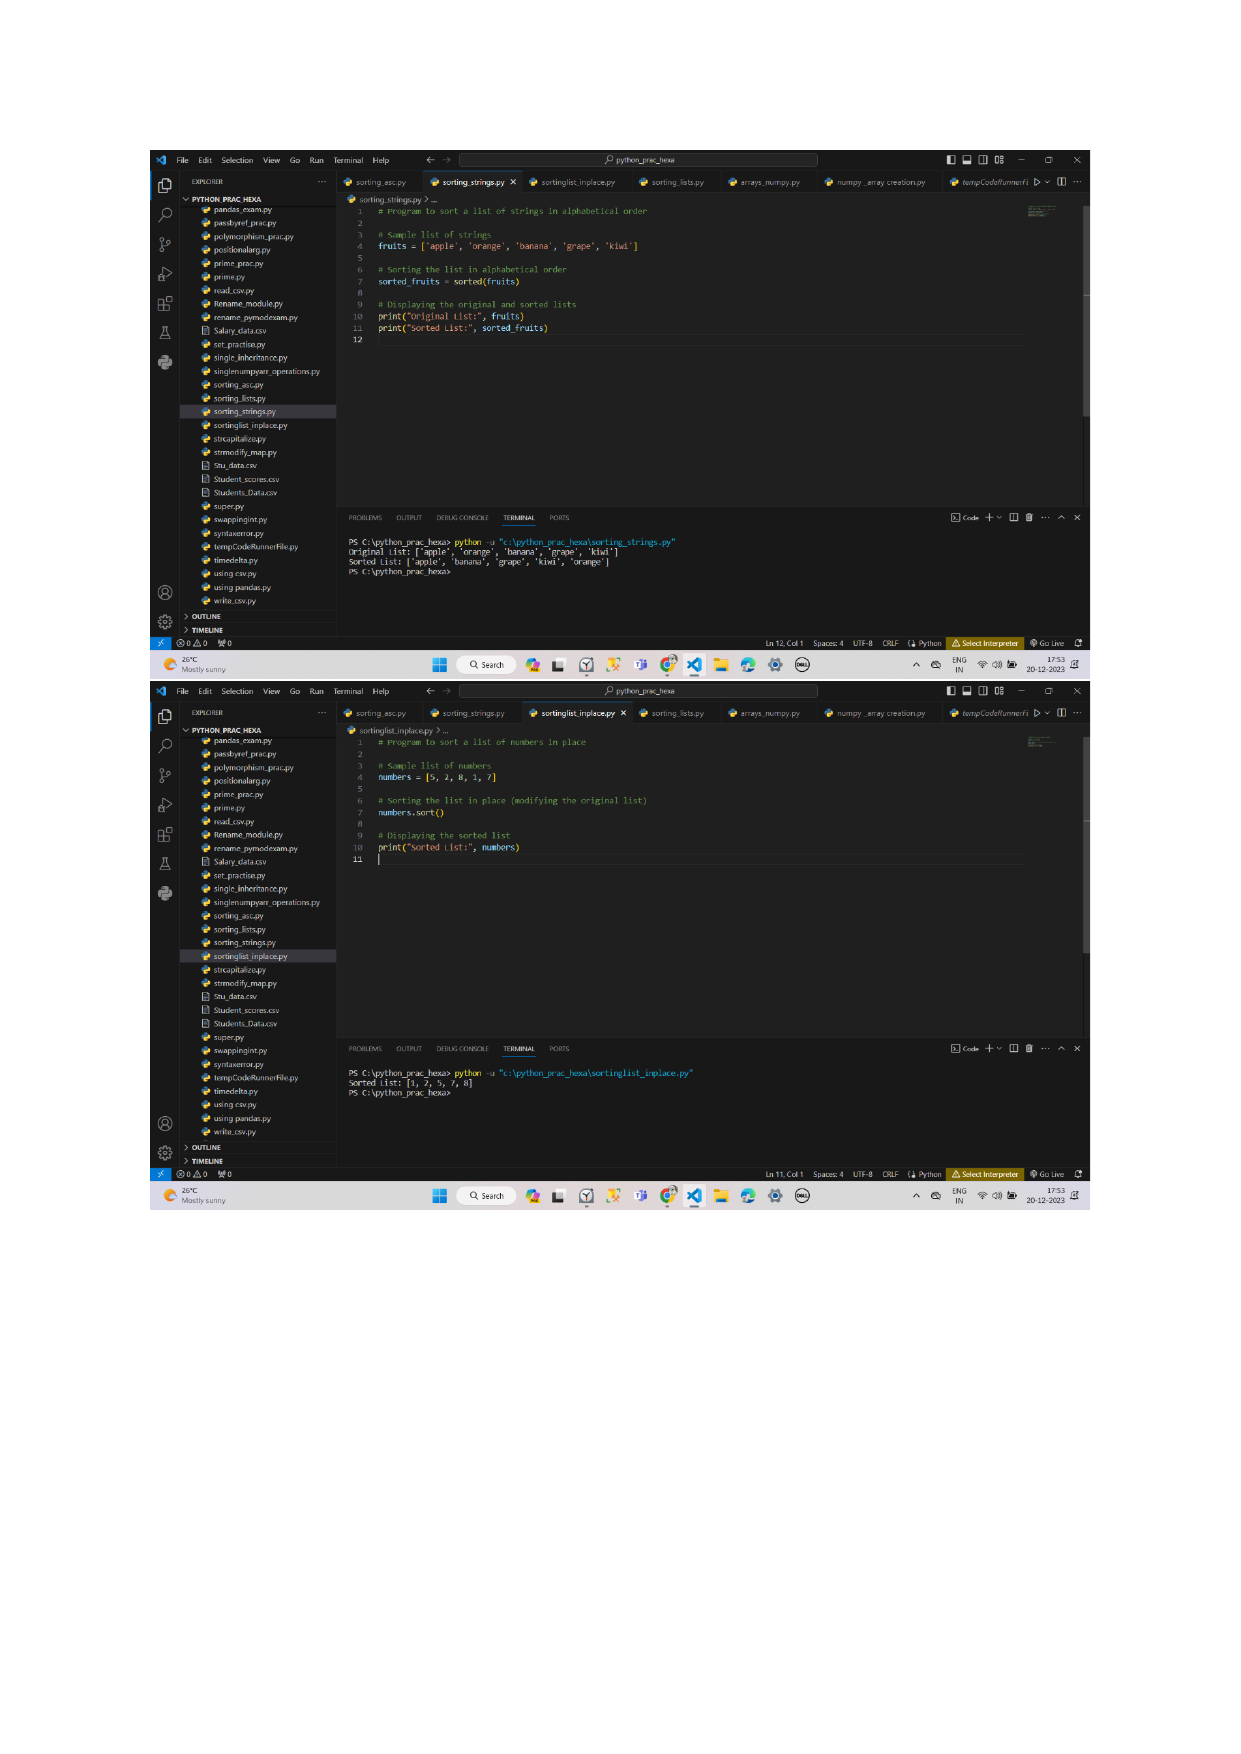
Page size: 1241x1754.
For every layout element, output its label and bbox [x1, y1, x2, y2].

picture [150, 681, 1091, 1210]
picture [150, 150, 1091, 679]
